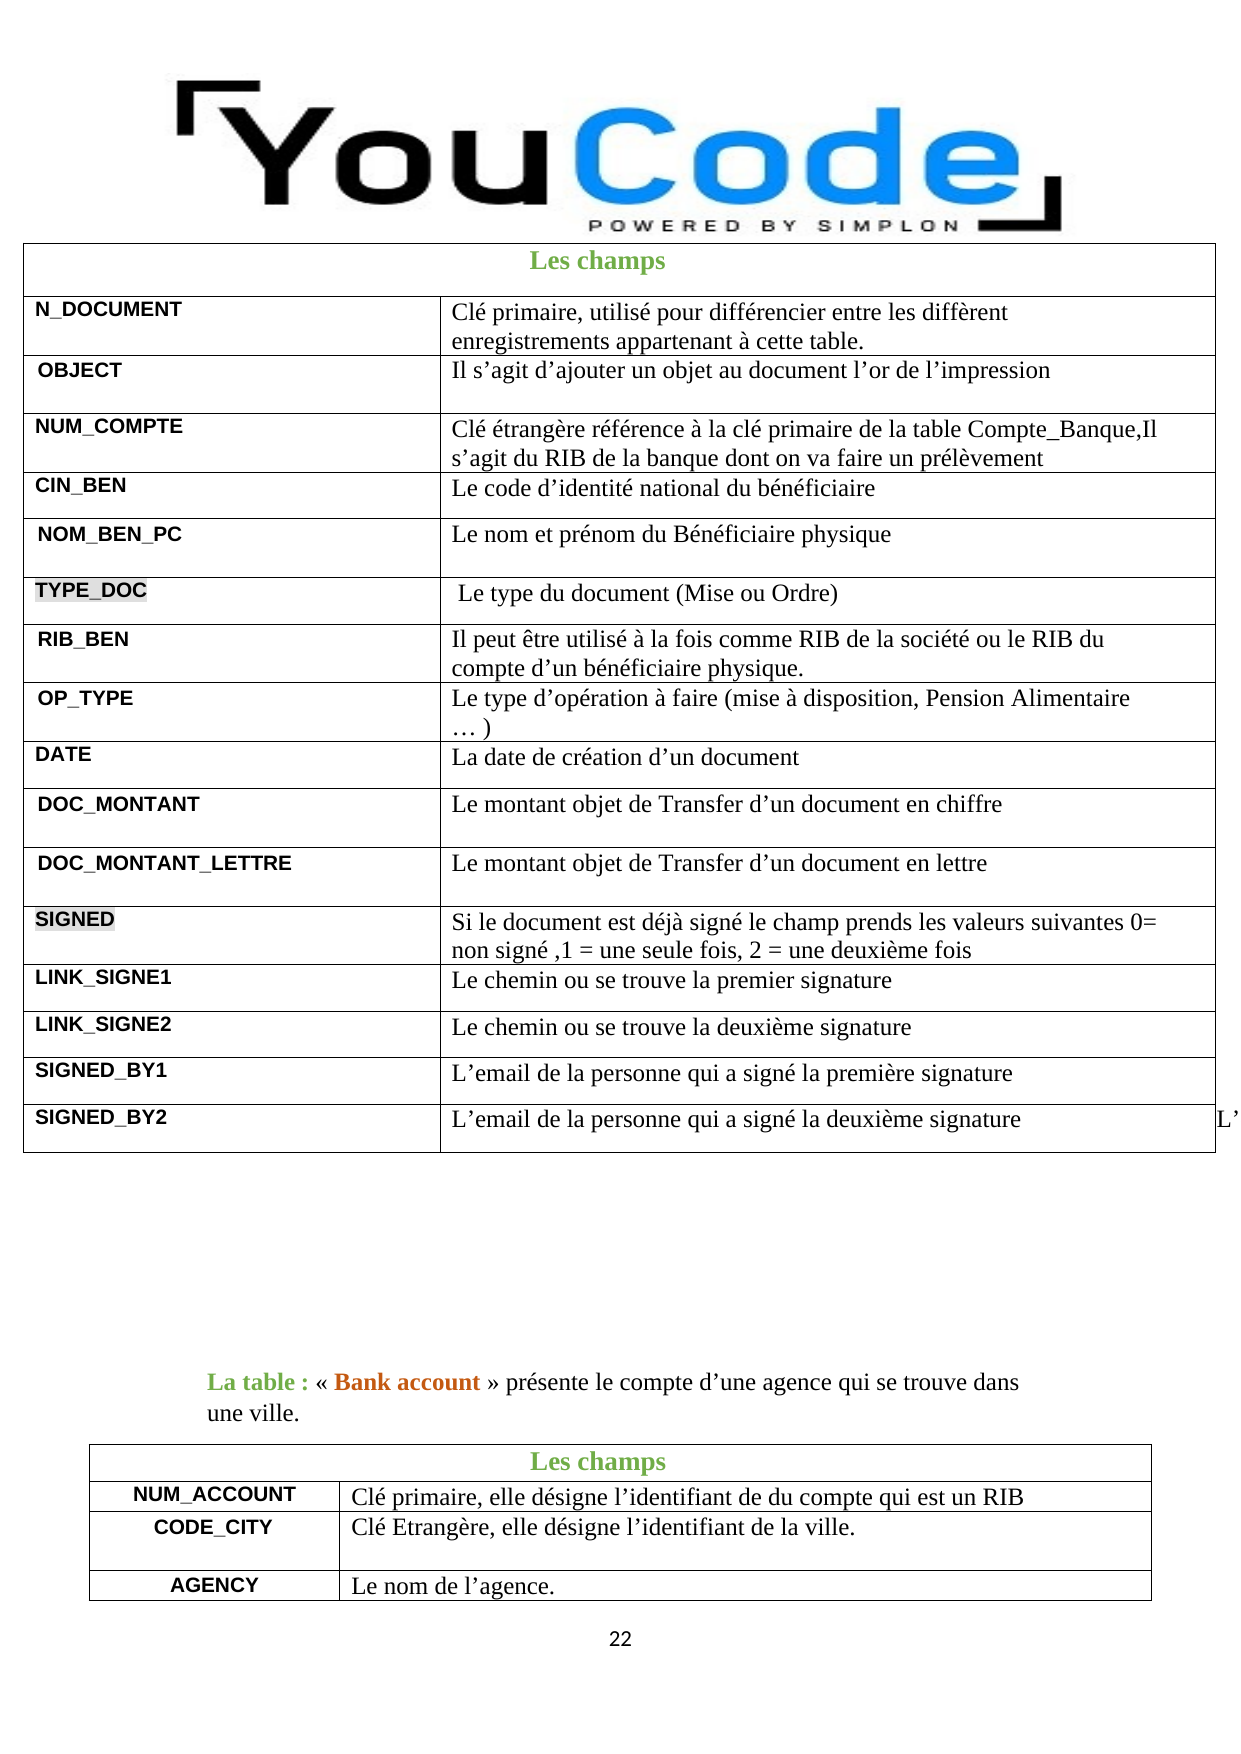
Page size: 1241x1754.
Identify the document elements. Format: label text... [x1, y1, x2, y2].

table_cell LINK_SIGNE2 [24, 1012, 440, 1057]
table_cell Il peut être utilisé à la fois comme RIB de la société ou le RIB du compte d’un bénéficiaire physique. [441, 625, 1215, 682]
table_cell NOM_BEN_PC [24, 519, 440, 577]
table_cell N_DOCUMENT [24, 297, 440, 354]
table_cell Le montant objet de Transfer d’un document en lettre [441, 848, 1215, 906]
table_cell SIGNED_BY1 [24, 1058, 440, 1103]
table_cell OP_TYPE [24, 683, 440, 741]
table_cell Le nom et prénom du Bénéficiaire physique [441, 519, 1215, 577]
table_cell Clé primaire, utilisé pour différencier entre les diffèrent enregistrements appartenant à cette table. [441, 297, 1215, 354]
table_cell SIGNED_BY2 [24, 1105, 440, 1152]
table_cell Le code d’identité national du bénéficiaire [441, 473, 1215, 518]
table_cell Il s’agit d’ajouter un objet au document l’or de l’impression [441, 356, 1215, 413]
table_cell NUM_COMPTE [24, 414, 440, 472]
table_cell Le montant objet de Transfer d’un document en chiffre [441, 789, 1215, 847]
table_cell L’email de la personne qui a signé la première signature [441, 1058, 1215, 1103]
text La table : « Bank account » présente le compte d’une agence qui se trouve dans une ville. [207, 1366, 1048, 1426]
table_cell DOC_MONTANT_LETTRE [24, 848, 440, 906]
table_cell DOC_MONTANT [24, 789, 440, 847]
table_cell Le type d’opération à faire (mise à disposition, Pension Alimentaire … ) [441, 683, 1215, 741]
picture [147, 73, 1095, 241]
table_cell CIN_BEN [24, 473, 440, 518]
table_cell Clé étrangère référence à la clé primaire de la table Compte_Banque,Il s’agit du RIB de la banque dont on va faire un prélèvement [441, 414, 1215, 472]
table_cell L’email de la personne qui a signé la deuxième signature [441, 1105, 1215, 1152]
table_cell CODE_CITY [90, 1512, 339, 1570]
table_cell RIB_BEN [24, 625, 440, 682]
table_cell Si le document est déjà signé le champ prends les valeurs suivantes 0= non signé ,1 = une seule fois, 2 = une deuxième fois [441, 907, 1215, 964]
table_cell Clé primaire, elle désigne l’identifiant de du compte qui est un RIB [340, 1482, 1151, 1511]
table_cell Le nom de l’agence. [340, 1571, 1151, 1600]
table_cell Le type du document (Mise ou Ordre) [441, 578, 1215, 623]
table_cell SIGNED [24, 907, 440, 964]
table_cell La date de création d’un document [441, 742, 1215, 788]
table_cell DATE [24, 742, 440, 788]
table_cell LINK_SIGNE1 [24, 965, 440, 1011]
table_cell AGENCY [90, 1571, 339, 1600]
table_cell OBJECT [24, 356, 440, 413]
table_cell NUM_ACCOUNT [90, 1482, 339, 1511]
table_cell Le chemin ou se trouve la premier signature [441, 965, 1215, 1011]
table_header Les champs [24, 244, 1215, 296]
table_cell TYPE_DOC [24, 578, 440, 623]
table_header Les champs [90, 1445, 1151, 1481]
table_cell Le chemin ou se trouve la deuxième signature [441, 1012, 1215, 1057]
table_cell Clé Etrangère, elle désigne l’identifiant de la ville. [340, 1512, 1151, 1570]
